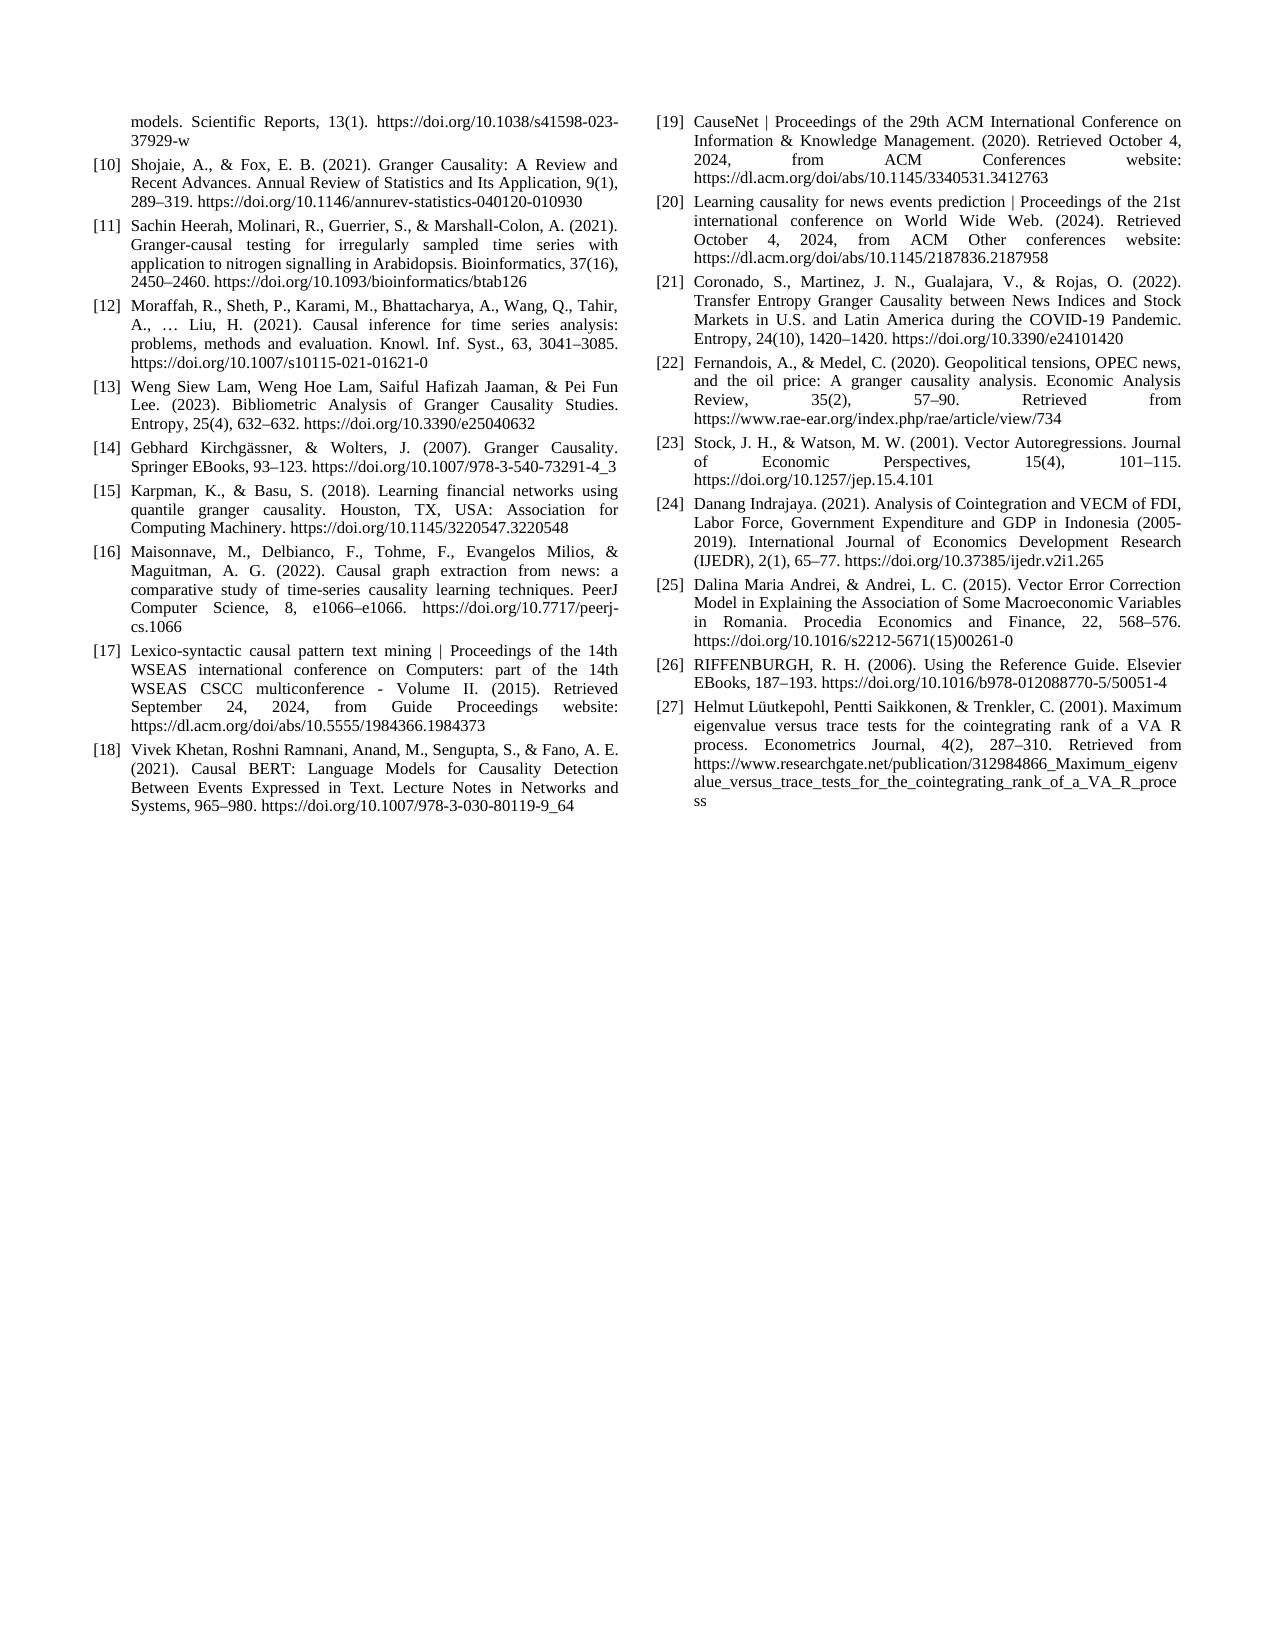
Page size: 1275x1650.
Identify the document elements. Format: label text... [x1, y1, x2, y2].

text Shojaie, A., & Fox, E. B. (2021). Granger Causality: A Review and Recent Advances. Annual Review of Statistics and Its Application, 9(1), 289–319. https://doi.org/10.1146/annurev-statistics-040120-010930 [93, 155, 619, 211]
text Dalina Maria Andrei, & Andrei, L. C. (2015). Vector Error Correction Model in Explaining the Association of Some Macroeconomic Variables in Romania. Procedia Economics and Finance, 22, 568–576. https://doi.org/10.1016/s2212-5671(15)00261-0 [656, 575, 1182, 650]
text Stock, J. H., & Watson, M. W. (2001). Vector Autoregressions. Journal of Economic Perspectives, 15(4), 101–115. https://doi.org/10.1257/jep.15.4.101 [656, 433, 1182, 489]
text CauseNet | Proceedings of the 29th ACM International Conference on Information & Knowledge Management. (2020). Retrieved October 4, 2024, from ACM Conferences website: https://dl.acm.org/doi/abs/10.1145/3340531.3412763 [656, 112, 1182, 187]
text Maisonnave, M., Delbianco, F., Tohme, F., Evangelos Milios, & Maguitman, A. G. (2022). Causal graph extraction from news: a comparative study of time-series causality learning techniques. PeerJ Computer Science, 8, e1066–e1066. https://doi.org/10.7717/peerj-cs.1066 [93, 543, 619, 636]
text Vivek Khetan, Roshni Ramnani, Anand, M., Sengupta, S., & Fano, A. E. (2021). Causal BERT: Language Models for Causality Detection Between Events Expressed in Text. Lecture Notes in Networks and Systems, 965–980. https://doi.org/10.1007/978-3-030-80119-9_64 [93, 741, 619, 816]
text Weng Siew Lam, Weng Hoe Lam, Saiful Hafizah Jaaman, & Pei Fun Lee. (2023). Bibliometric Analysis of Granger Causality Studies. Entropy, 25(4), 632–632. https://doi.org/10.3390/e25040632 [93, 377, 619, 433]
text Gebhard Kirchgässner, & Wolters, J. (2007). Granger Causality. Springer EBooks, 93–123. https://doi.org/10.1007/978-3-540-73291-4_3 [93, 438, 619, 476]
text RIFFENBURGH, R. H. (2006). Using the Reference Guide. Elsevier EBooks, 187–193. https://doi.org/10.1016/b978-012088770-5/50051-4 [656, 655, 1182, 693]
text Coronado, S., Martinez, J. N., Gualajara, V., & Rojas, O. (2022). Transfer Entropy Granger Causality between News Indices and Stock Markets in U.S. and Latin America during the COVID-19 Pandemic. Entropy, 24(10), 1420–1420. https://doi.org/10.3390/e24101420 [656, 273, 1182, 348]
text Danang Indrajaya. (2021). Analysis of Cointegration and VECM of FDI, Labor Force, Government Expenditure and GDP in Indonesia (2005-2019). International Journal of Economics Development Research (IJEDR), 2(1), 65–77. https://doi.org/10.37385/ijedr.v2i1.265 [656, 495, 1182, 570]
text Learning causality for news events prediction | Proceedings of the 21st international conference on World Wide Web. (2024). Retrieved October 4, 2024, from ACM Other conferences website: https://dl.acm.org/doi/abs/10.1145/2187836.2187958 [656, 193, 1182, 268]
text Fernandois, A., & Medel, C. (2020). Geopolitical tensions, OPEC news, and the oil price: A granger causality analysis. Economic Analysis Review, 35(2), 57–90. Retrieved from https://www.rae-ear.org/index.php/rae/article/view/734 [656, 353, 1182, 428]
text Moraffah, R., Sheth, P., Karami, M., Bhattacharya, A., Wang, Q., Tahir, A., … Liu, H. (2021). Causal inference for time series analysis: problems, methods and evaluation. Knowl. Inf. Syst., 63, 3041–3085. https://doi.org/10.1007/s10115-021-01621-0 [93, 297, 619, 372]
text Karpman, K., & Basu, S. (2018). Learning financial networks using quantile granger causality. Houston, TX, USA: Association for Computing Machinery. https://doi.org/10.1145/3220547.3220548 [93, 481, 619, 537]
text Helmut Lüutkepohl, Pentti Saikkonen, & Trenkler, C. (2001). Maximum eigenvalue versus trace tests for the cointegrating rank of a VA R process. Econometrics Journal, 4(2), 287–310. Retrieved from https://www.researchgate.net/publication/312984866_Maximum_eigenvalue_versus_trace_tests_for_the_cointegrating_rank_of_a_VA_R_process [656, 698, 1182, 810]
text Lexico-syntactic causal pattern text mining | Proceedings of the 14th WSEAS international conference on Computers: part of the 14th WSEAS CSCC multiconference - Volume II. (2015). Retrieved September 24, 2024, from Guide Proceedings website: https://dl.acm.org/doi/abs/10.5555/1984366.1984373 [93, 642, 619, 735]
text ‌Sachin Heerah, Molinari, R., Guerrier, S., & Marshall-Colon, A. (2021). Granger-causal testing for irregularly sampled time series with application to nitrogen signalling in Arabidopsis. Bioinformatics, 37(16), 2450–2460. https://doi.org/10.1093/bioinformatics/btab126 [93, 217, 619, 292]
